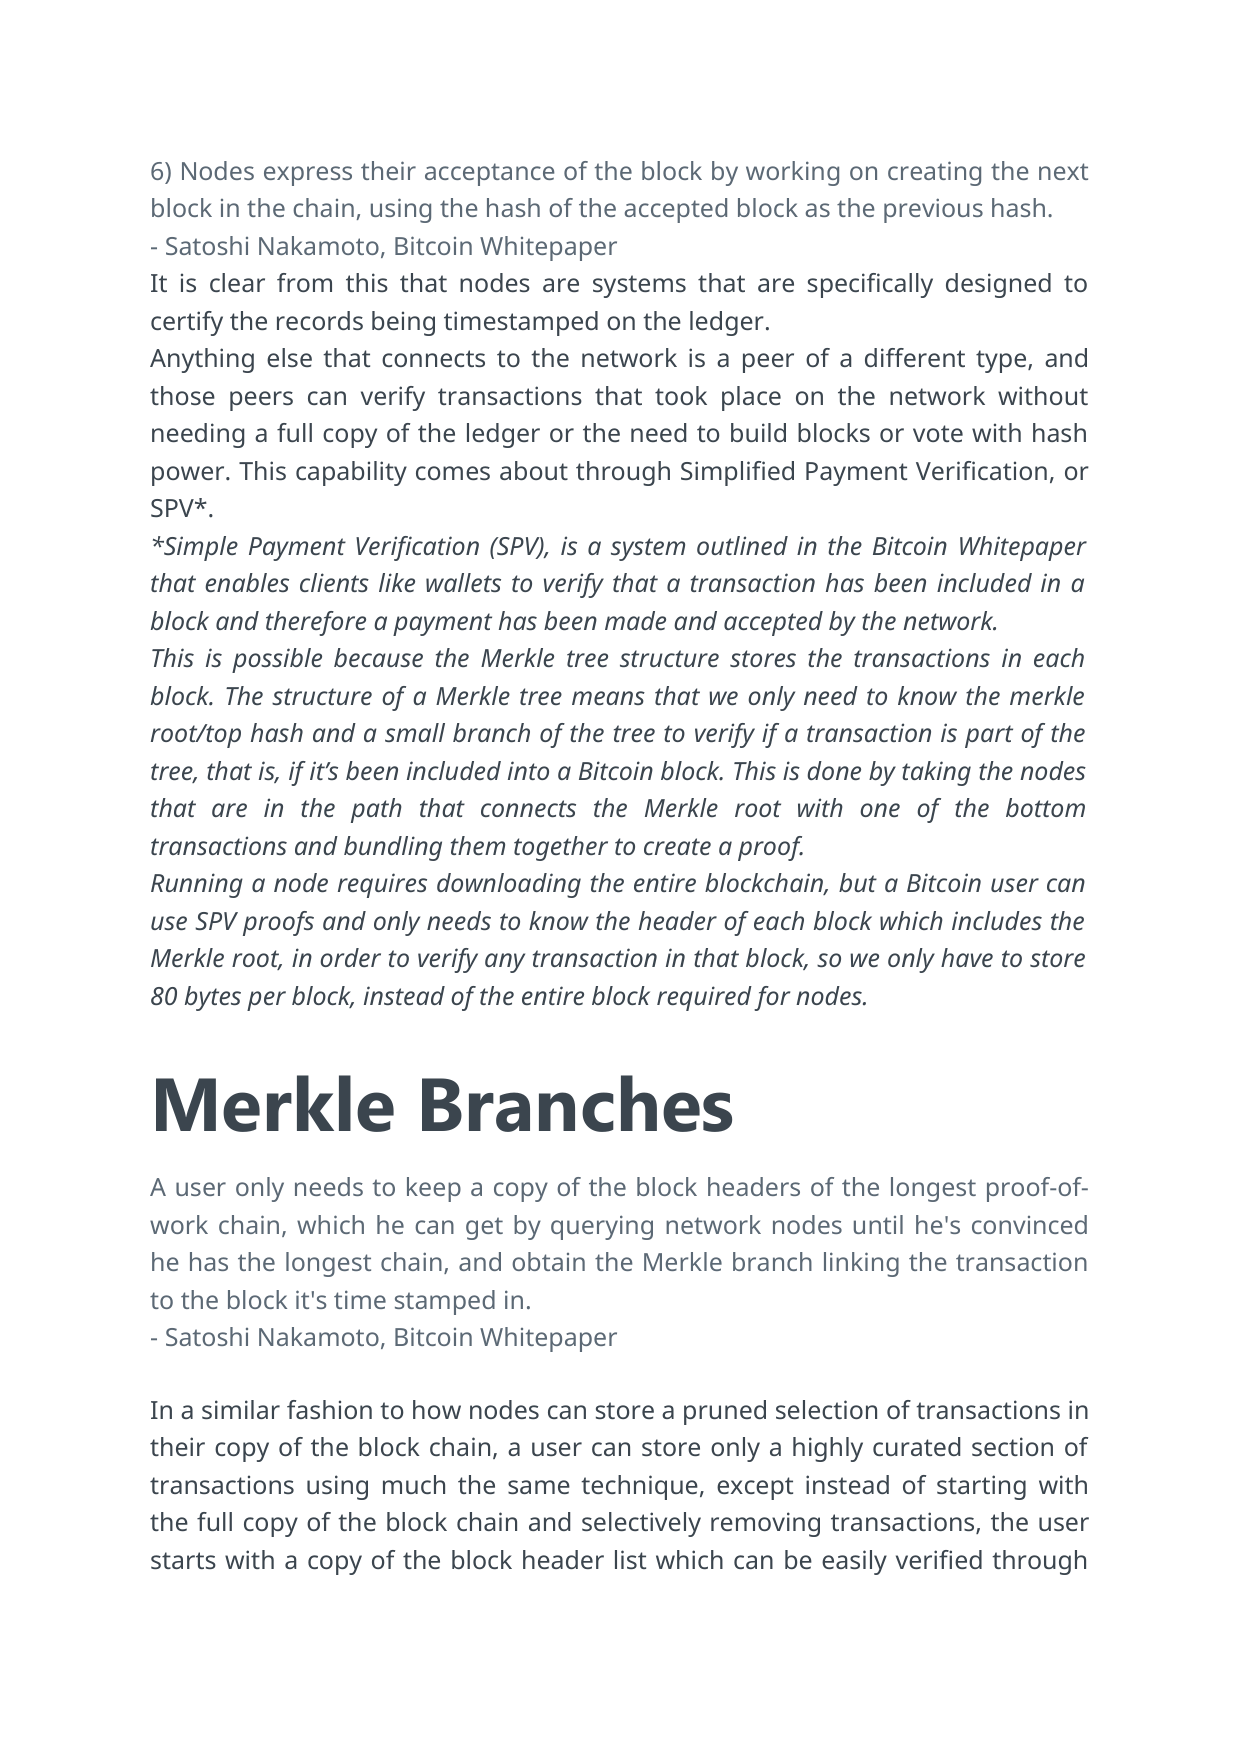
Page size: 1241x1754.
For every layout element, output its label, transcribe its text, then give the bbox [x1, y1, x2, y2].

text Anything else that connects to the network is a peer of a different type, and those peers can verify transactions that took place on the network without needing a full copy of the ledger or the need to build blocks or vote with hash power. This capability comes about through Simplified Payment Verification, or SPV*. [150, 337, 1090, 525]
text 6) Nodes express their acceptance of the block by working on creating the next block in the chain, using the hash of the accepted block as the previous hash. [150, 150, 1090, 225]
text *Simple Payment Verification (SPV), is a system outlined in the Bitcoin Whitepaper that enables clients like wallets to verify that a transaction has been included in a block and therefore a payment has been made and accepted by the network. [150, 525, 1090, 637]
text Running a node requires downloading the entire blockchain, but a Bitcoin user can use SPV proofs and only needs to know the header of each block which includes the Merkle root, in order to verify any transaction in that block, so we only have to store 80 bytes per block, instead of the entire block required for nodes. [150, 862, 1090, 1012]
text A user only needs to keep a copy of the block headers of the longest proof-of-work chain, which he can get by querying network nodes until he's convinced he has the longest chain, and obtain the Merkle branch linking the transaction to the block it's time stamped in. [150, 1166, 1090, 1316]
text Merkle Branches [150, 1050, 1090, 1150]
text - Satoshi Nakamoto, Bitcoin Whitepaper [150, 225, 1090, 262]
text This is possible because the Merkle tree structure stores the transactions in each block. The structure of a Merkle tree means that we only need to know the merkle root/top hash and a small branch of the tree to verify if a transaction is part of the tree, that is, if it’s been included into a Bitcoin block. This is done by taking the nodes that are in the path that connects the Merkle root with one of the bottom transactions and bundling them together to create a proof. [150, 637, 1090, 862]
text - Satoshi Nakamoto, Bitcoin Whitepaper [150, 1316, 1090, 1354]
text It is clear from this that nodes are systems that are specifically designed to certify the records being timestamped on the ledger. [150, 262, 1090, 337]
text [150, 1389, 1090, 1576]
